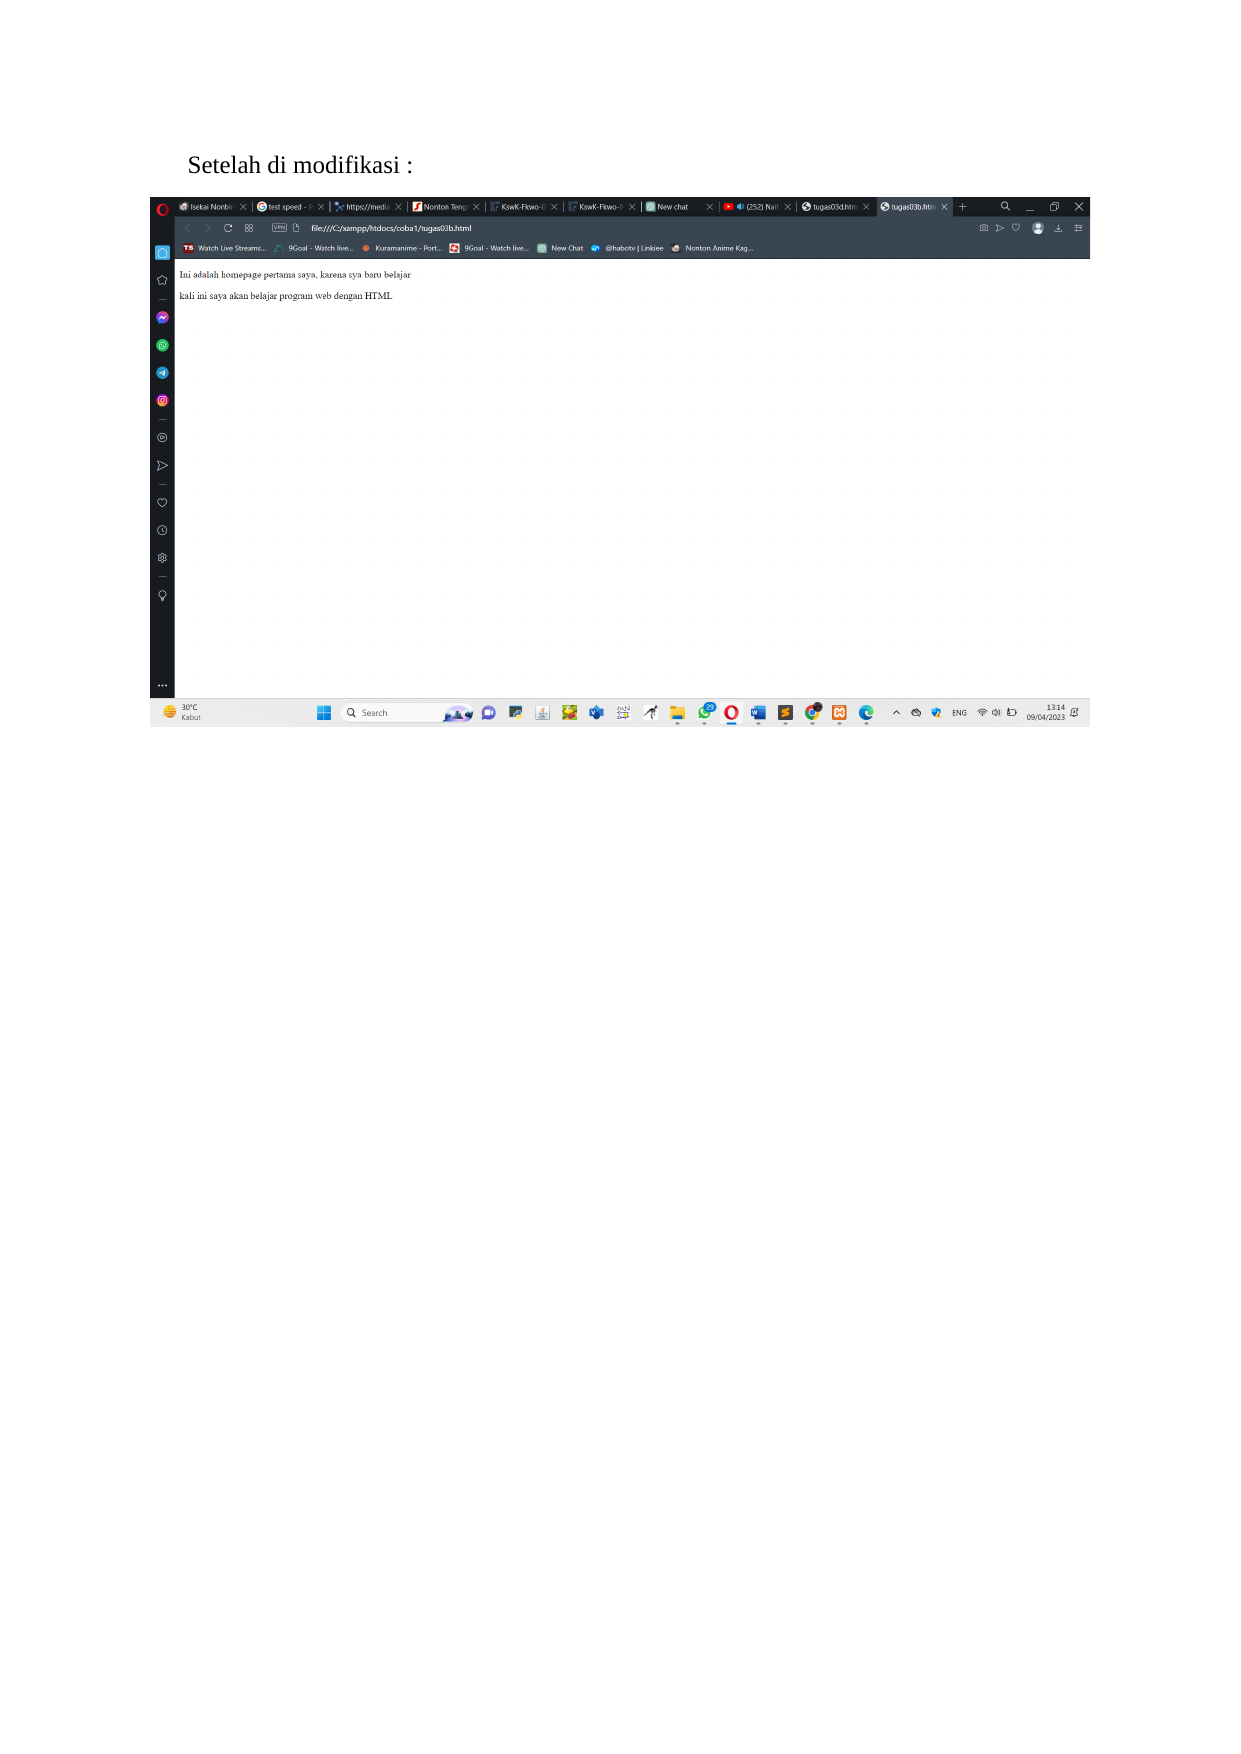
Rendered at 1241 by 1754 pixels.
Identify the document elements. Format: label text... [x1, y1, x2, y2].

picture [150, 197, 1091, 727]
text Setelah di modifikasi : [187, 150, 1090, 179]
